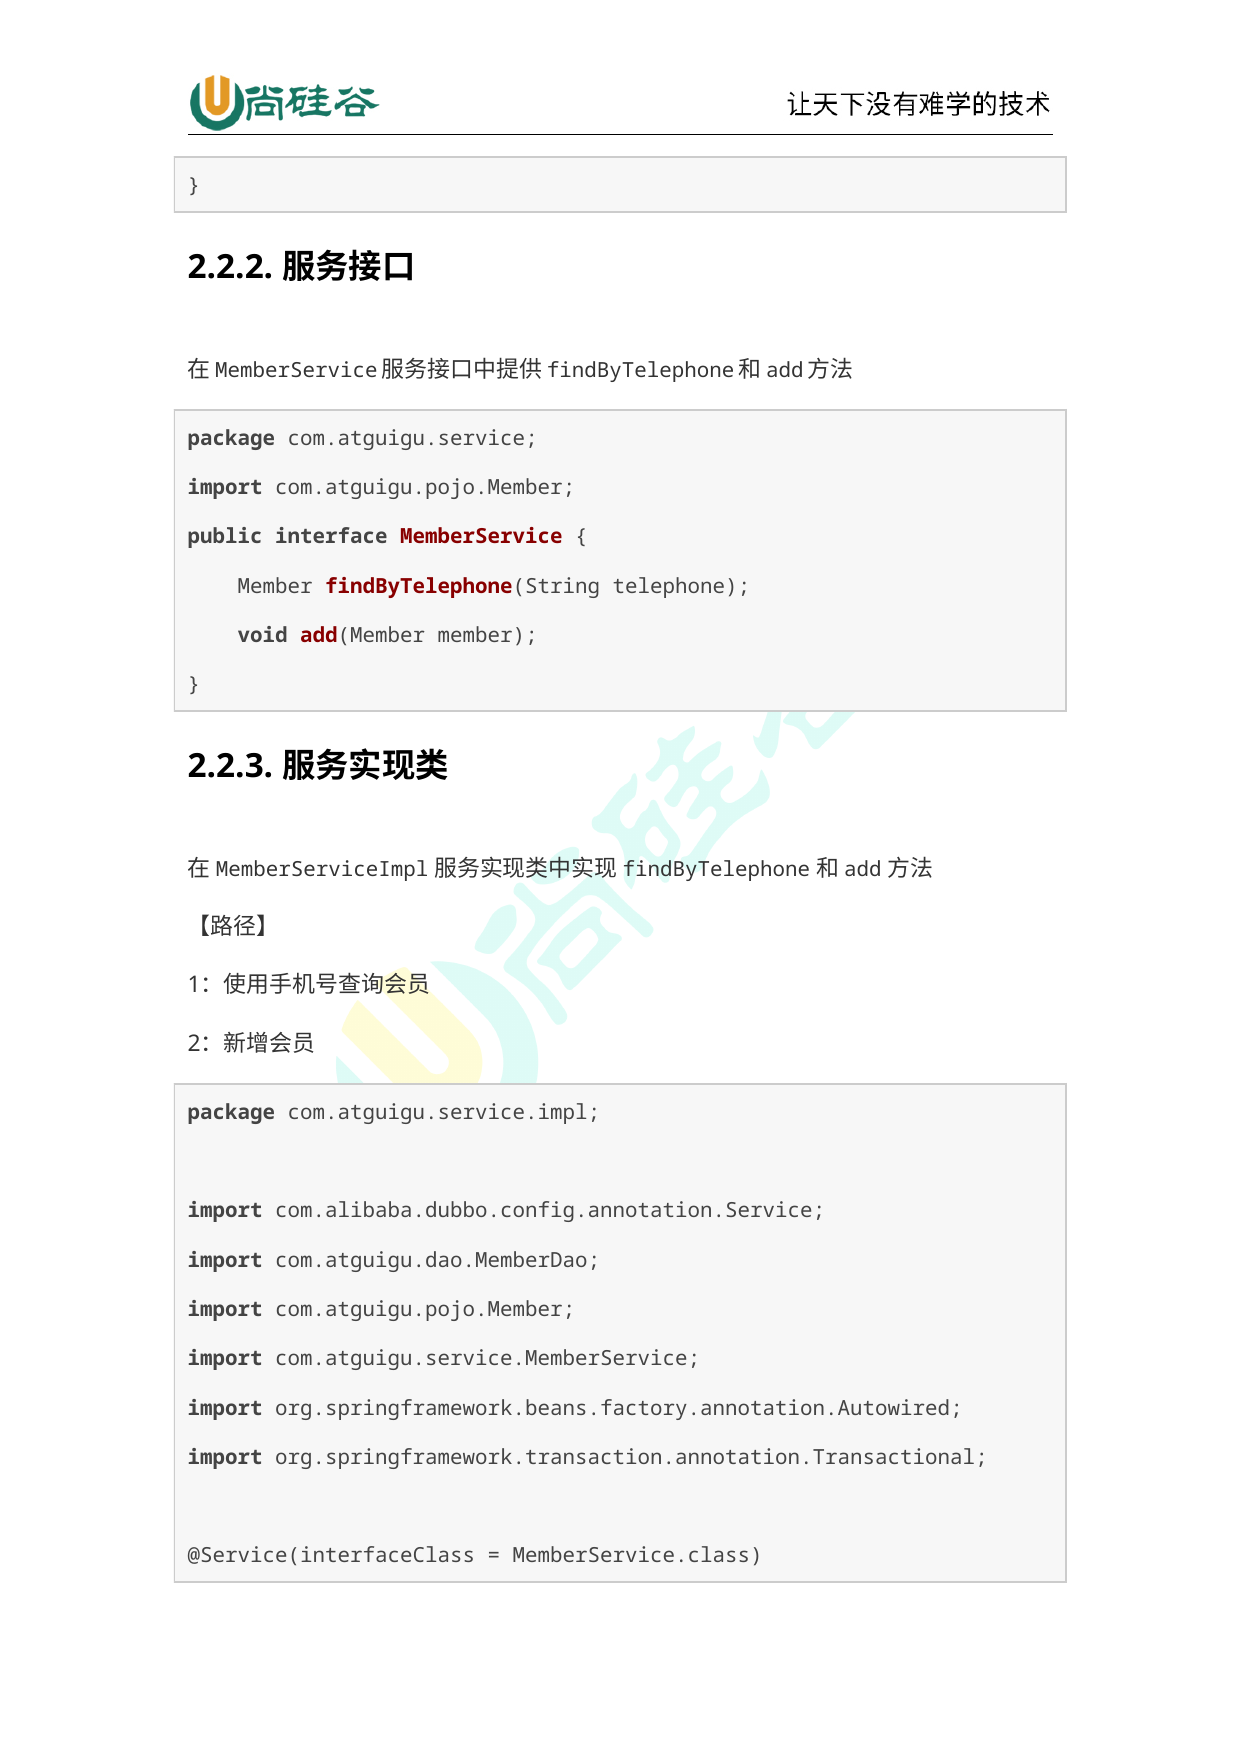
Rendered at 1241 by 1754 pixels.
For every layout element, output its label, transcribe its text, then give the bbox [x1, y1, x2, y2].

subtitle 2.2.3. 服务实现类 [187, 739, 1053, 787]
text import org.springframework.beans.factory.annotation.Autowired; [175, 1378, 1065, 1421]
text 2：新增会员 [187, 1024, 1053, 1058]
text import com.atguigu.dao.MemberDao; [175, 1231, 1065, 1273]
text import com.alibaba.dubbo.config.annotation.Service; [175, 1181, 1065, 1224]
picture [187, 73, 1053, 132]
text 【路径】 [187, 908, 1053, 941]
text void add(Member member); [175, 606, 1065, 648]
text package com.atguigu.service.impl; [175, 1085, 1065, 1125]
text } [175, 158, 1065, 211]
text public interface MemberService { [175, 507, 1065, 550]
text @Service(interfaceClass = MemberService.class) [175, 1526, 1065, 1581]
text 在MemberService服务接口中提供findByTelephone和add方法 [187, 351, 1053, 384]
text 1：使用手机号查询会员 [187, 966, 1053, 999]
text import com.atguigu.pojo.Member; [175, 1280, 1065, 1322]
text package com.atguigu.service; [175, 411, 1065, 451]
text Member findByTelephone(String telephone); [175, 557, 1065, 599]
text } [175, 655, 1065, 710]
text import com.atguigu.pojo.Member; [175, 458, 1065, 501]
text import org.springframework.transaction.annotation.Transactional; [175, 1428, 1065, 1470]
text import com.atguigu.service.MemberService; [175, 1329, 1065, 1372]
subtitle 2.2.2. 服务接口 [187, 240, 1053, 288]
text 在 MemberServiceImpl 服务实现类中实现 findByTelephone 和 add 方法 [187, 850, 1053, 883]
